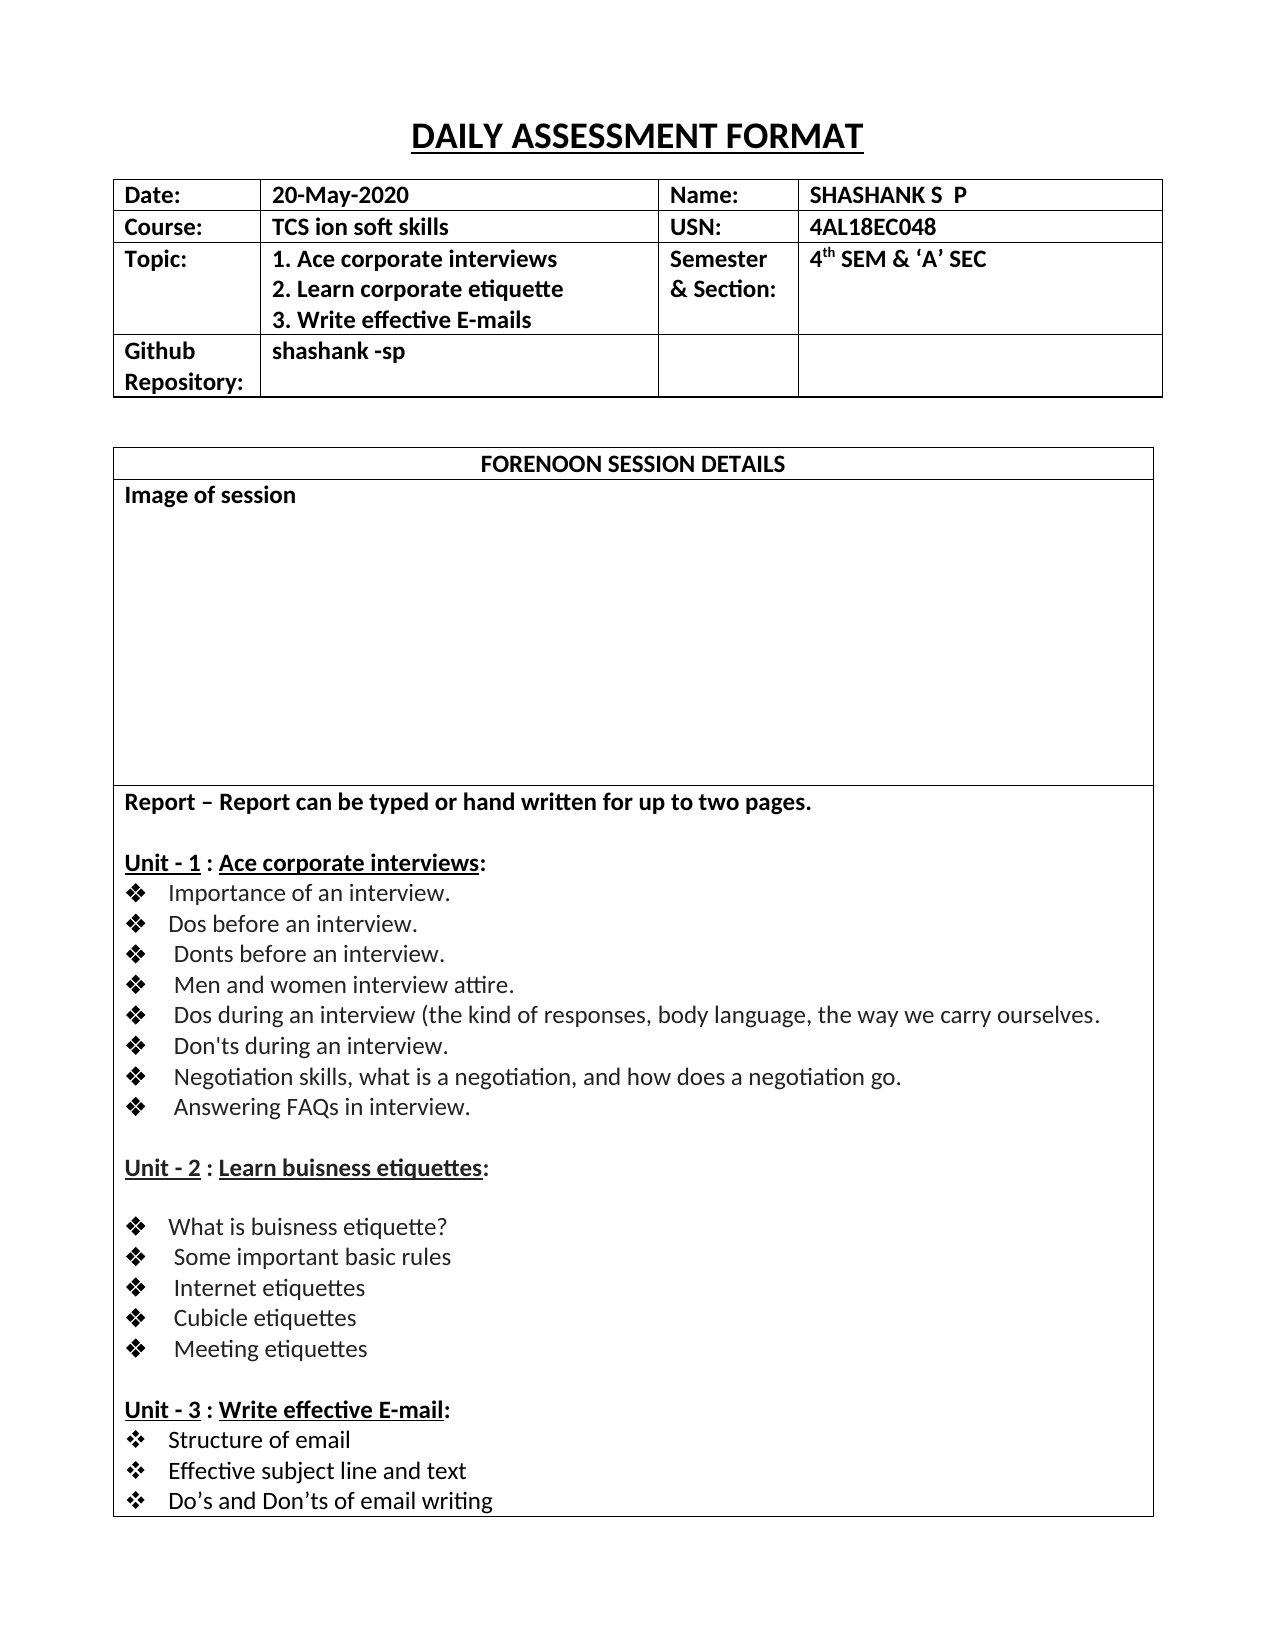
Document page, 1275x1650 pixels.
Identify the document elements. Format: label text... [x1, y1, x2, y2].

table_cell Github Repository: [114, 335, 260, 396]
table_cell 4th SEM & ‘A’ SEC [799, 243, 1162, 334]
table_header Date: [114, 180, 260, 210]
table_cell Topic: [114, 243, 260, 334]
table_cell TCS ion soft skills [261, 211, 658, 242]
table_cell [114, 786, 1153, 1516]
table_cell Ace corporate interviews Learn corporate etiquette Write effective E-mails [261, 243, 658, 334]
table_cell USN: [659, 211, 798, 242]
table_header FORENOON SESSION DETAILS [114, 448, 1153, 479]
table_header SHASHANK S P [799, 180, 1162, 210]
table_cell [659, 335, 798, 396]
table_cell Course: [114, 211, 260, 242]
table_cell shashank -sp [261, 335, 658, 396]
table_header 20-May-2020 [261, 180, 658, 210]
text DAILY ASSESSMENT FORMAT [112, 112, 1162, 158]
table_cell [799, 335, 1162, 396]
table_cell Semester & Section: [659, 243, 798, 334]
table_cell Image of session [114, 480, 1153, 785]
table_cell 4AL18EC048 [799, 211, 1162, 242]
table_header Name: [659, 180, 798, 210]
